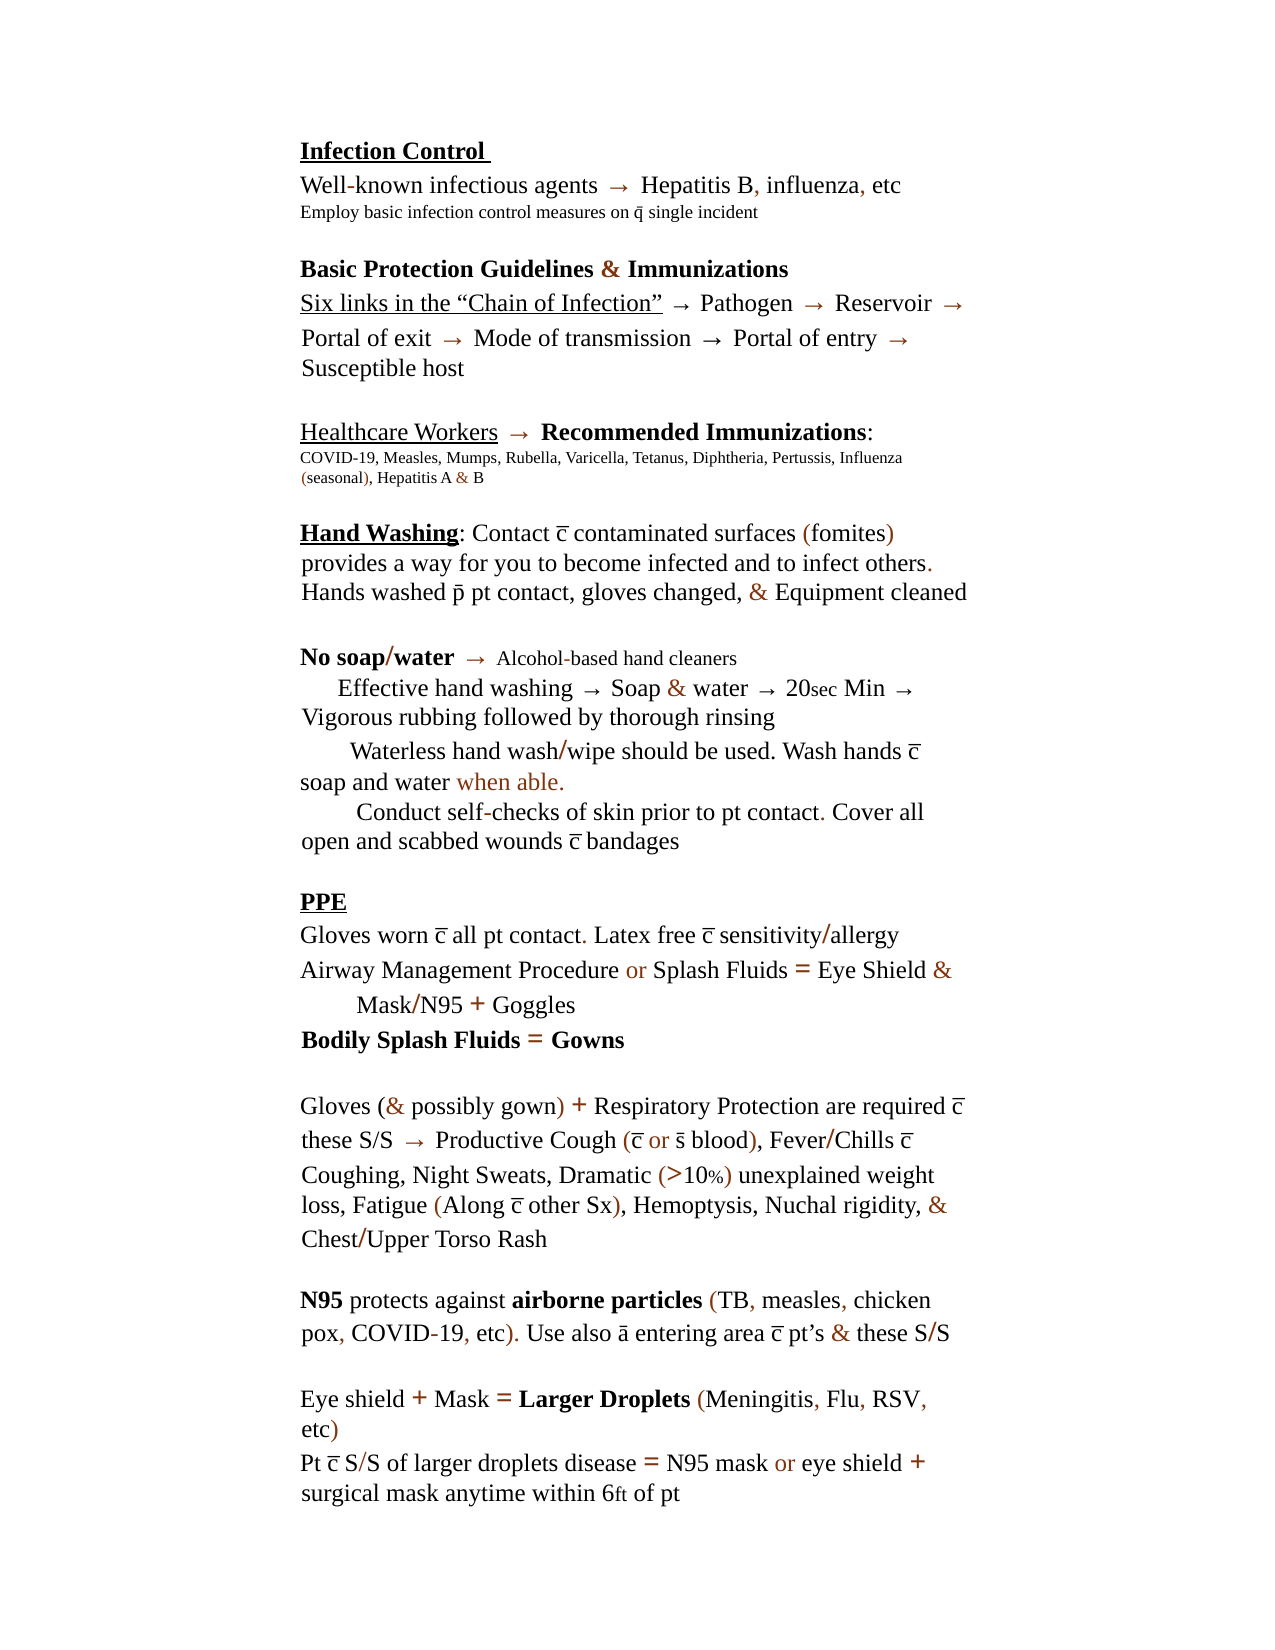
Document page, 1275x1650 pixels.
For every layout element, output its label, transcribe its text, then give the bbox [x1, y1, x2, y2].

text Basic Protection Guidelines & Immunizations [300, 254, 969, 283]
text PPE [300, 887, 969, 915]
text Bodily Splash Fluids = Gowns [300, 1022, 969, 1055]
text N95 protects against airborne particles (TB, measles, chicken pox, COVID-19, etc). Use also ā entering area c̅ pt’s & these S/S [300, 1285, 969, 1348]
text Infection Control [300, 136, 969, 165]
text Waterless hand wash/wipe should be used. Wash hands c̅ soap and water when able. [300, 732, 969, 795]
text COVID-19, Measles, Mumps, Rubella, Varicella, Tetanus, Diphtheria, Pertussis, Influenza (seasonal), Hepatitis A & B [300, 448, 969, 487]
text Employ basic infection control measures on q̄ single incident [300, 201, 969, 223]
text Gloves (& possibly gown) + Respiratory Protection are required c̅ these S/S → Productive Cough (c̅ or s̄ blood), Fever/Chills c̅ Coughing, Night Sweats, Dramatic (>10%) unexplained weight loss, Fatigue (Along c̅ other Sx), Hemoptysis, Nuchal rigidity, & Chest/Upper Torso Rash [300, 1087, 969, 1253]
text Mask/N95 + Goggles [300, 987, 969, 1020]
text Gloves worn c̅ all pt contact. Latex free c̅ sensitivity/allergy [300, 917, 969, 950]
text Well-known infectious agents → Hepatitis B, influenza, etc [300, 166, 969, 200]
text Eye shield + Mask = Larger Droplets (Meningitis, Flu, RSV, etc) [300, 1380, 969, 1443]
text Healthcare Workers → Recommended Immunizations: [300, 413, 969, 447]
text Airway Management Procedure or Splash Fluids = Eye Shield & [300, 952, 969, 985]
text No soap/water → Alcohol-based hand cleaners [300, 638, 969, 671]
text Effective hand washing → Soap & water → 20sec Min → Vigorous rubbing followed by thorough rinsing [300, 673, 969, 731]
text Six links in the “Chain of Infection” → Pathogen → Reservoir → Portal of exit → Mode of transmission → Portal of entry → Susceptible host [300, 284, 969, 382]
text Conduct self-checks of skin prior to pt contact. Cover all open and scabbed wounds c̅ bandages [300, 797, 969, 855]
text Hand Washing: Contact c̅ contaminated surfaces (fomites) provides a way for you to become infected and to infect others. Hands washed p̄ pt contact, gloves changed, & Equipment cleaned [300, 518, 969, 606]
text Pt c̅ S/S of larger droplets disease = N95 mask or eye shield + surgical mask anytime within 6ft of pt [300, 1444, 969, 1507]
